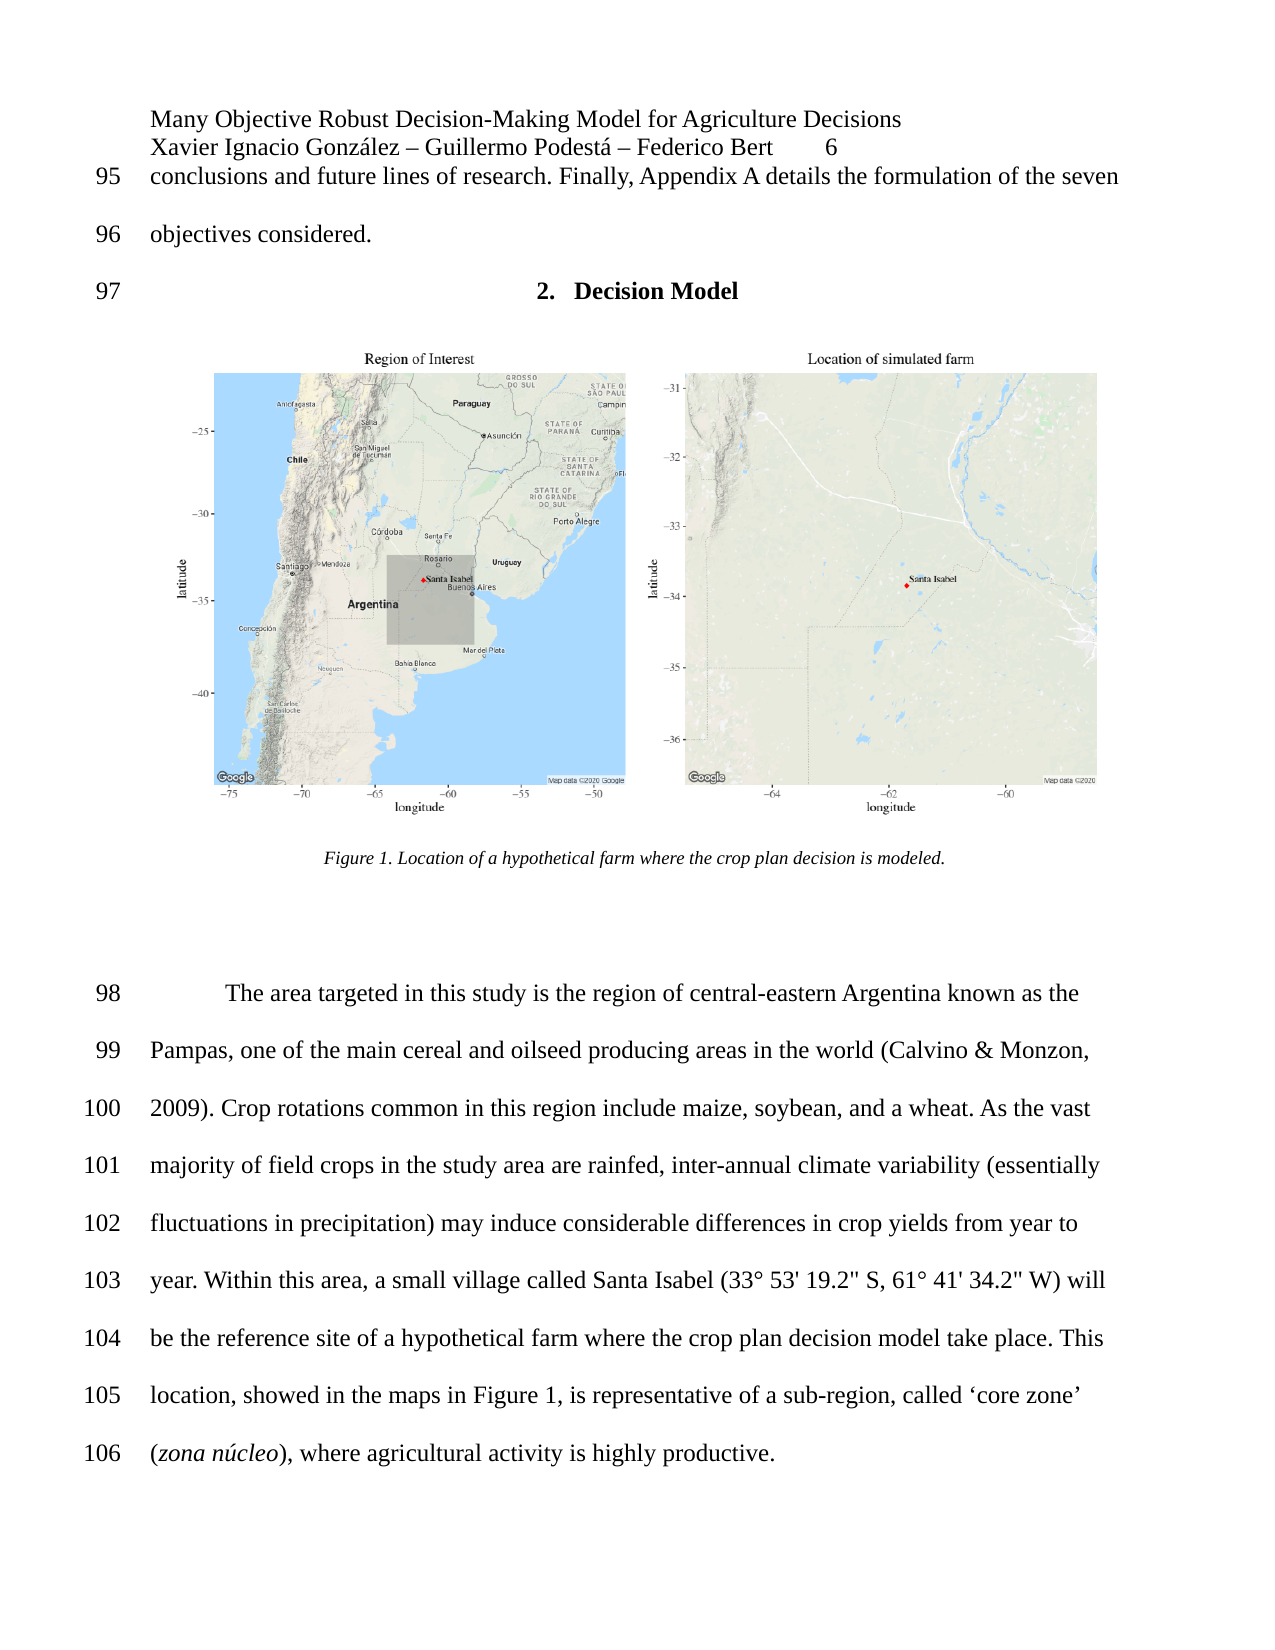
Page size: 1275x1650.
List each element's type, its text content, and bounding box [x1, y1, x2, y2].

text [150, 161, 1125, 247]
subtitle Decision Model [150, 276, 1125, 305]
text The area targeted in this study is the region of central-eastern Argentina known as the Pampas, one of the main cereal and oilseed producing areas in the world (Calvino & Monzon, 2009). Crop rotations common in this region include maize, soybean, and a wheat. As the vast majority of field crops in the study area are rainfed, inter-annual climate variability (essentially fluctuations in precipitation) may induce considerable differences in crop yields from year to year. Within this area, a small village called Santa Isabel (33° 53' 19.2" S, 61° 41' 34.2" W) will be the reference site of a hypothetical farm where the crop plan decision model take place. This location, showed in the maps in Figure 1, is representative of a sub-region, called ‘core zone’ (zona núcleo), where agricultural activity is highly productive. [150, 334, 1125, 1467]
